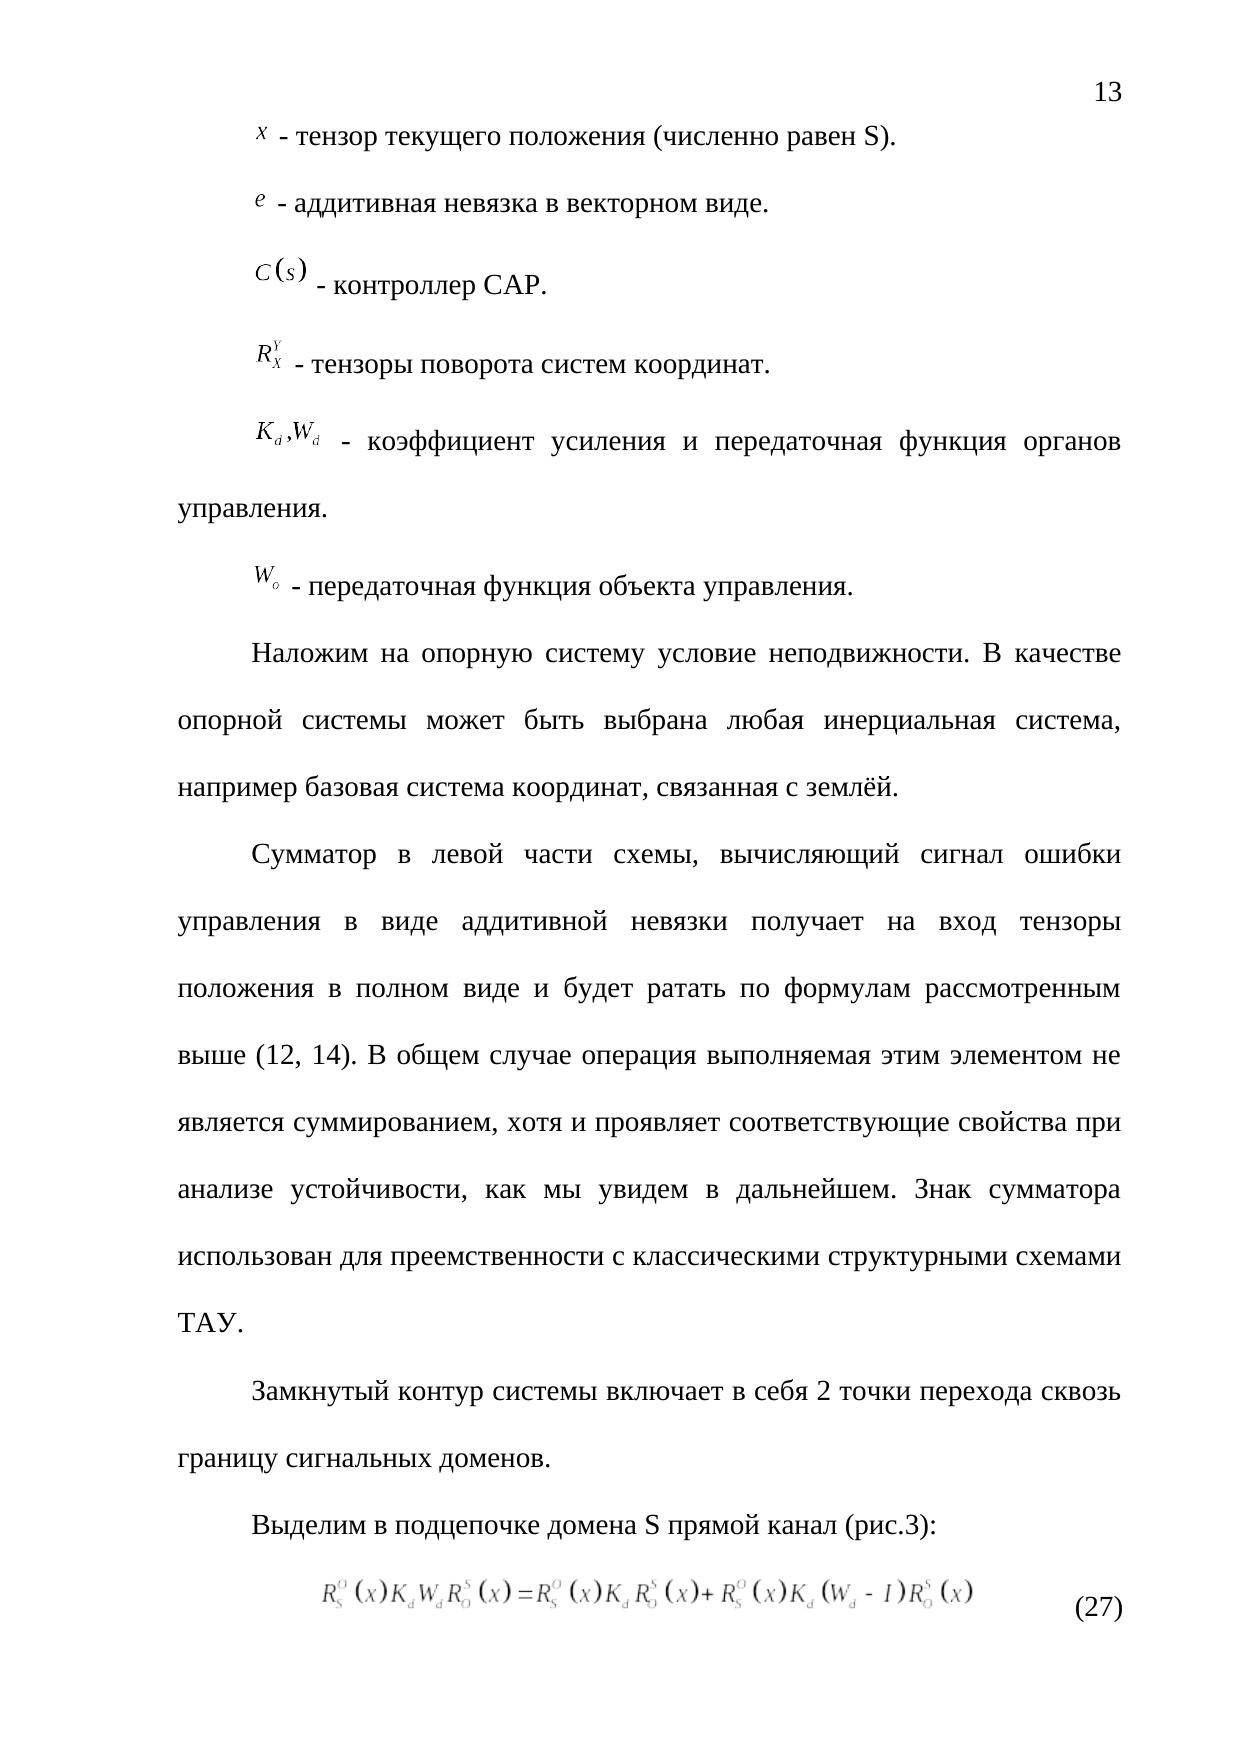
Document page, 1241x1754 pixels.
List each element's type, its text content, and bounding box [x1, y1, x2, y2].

text - аддитивная невязка в векторном виде. [177, 185, 1122, 219]
text Сумматор в левой части схемы, вычисляющий сигнал ошибки управления в виде аддитивной невязки получает на вход тензоры положения в полном виде и будет ратать по формулам рассмотренным выше (12, 14). В общем случае операция выполняемая этим элементом не является суммированием, хотя и проявляет соответствующие свойства при анализе устойчивости, как мы увидем в дальнейшем. Знак сумматора использован для преемственности с классическими структурными схемами ТАУ. [177, 836, 1122, 1339]
text - тензор текущего положения (численно равен S). [177, 118, 1122, 152]
text - коэффициент усиления и передаточная функция органов управления. [177, 413, 1122, 524]
text Выделим в подцепочке домена S прямой канал (рис.3): [177, 1507, 1122, 1540]
text - тензоры поворота систем координат. [177, 334, 1122, 379]
text Наложим на опорную систему условие неподвижности. В качестве опорной системы может быть выбрана любая инерциальная система, например базовая система координат, связанная с землёй. [177, 635, 1122, 802]
text (27) [177, 1574, 1122, 1622]
text - контроллер САР. [177, 252, 1122, 301]
text - передаточная функция объекта управления. [177, 557, 1122, 601]
text Замкнутый контур системы включает в себя 2 точки перехода сквозь границу сигнальных доменов. [177, 1373, 1122, 1473]
